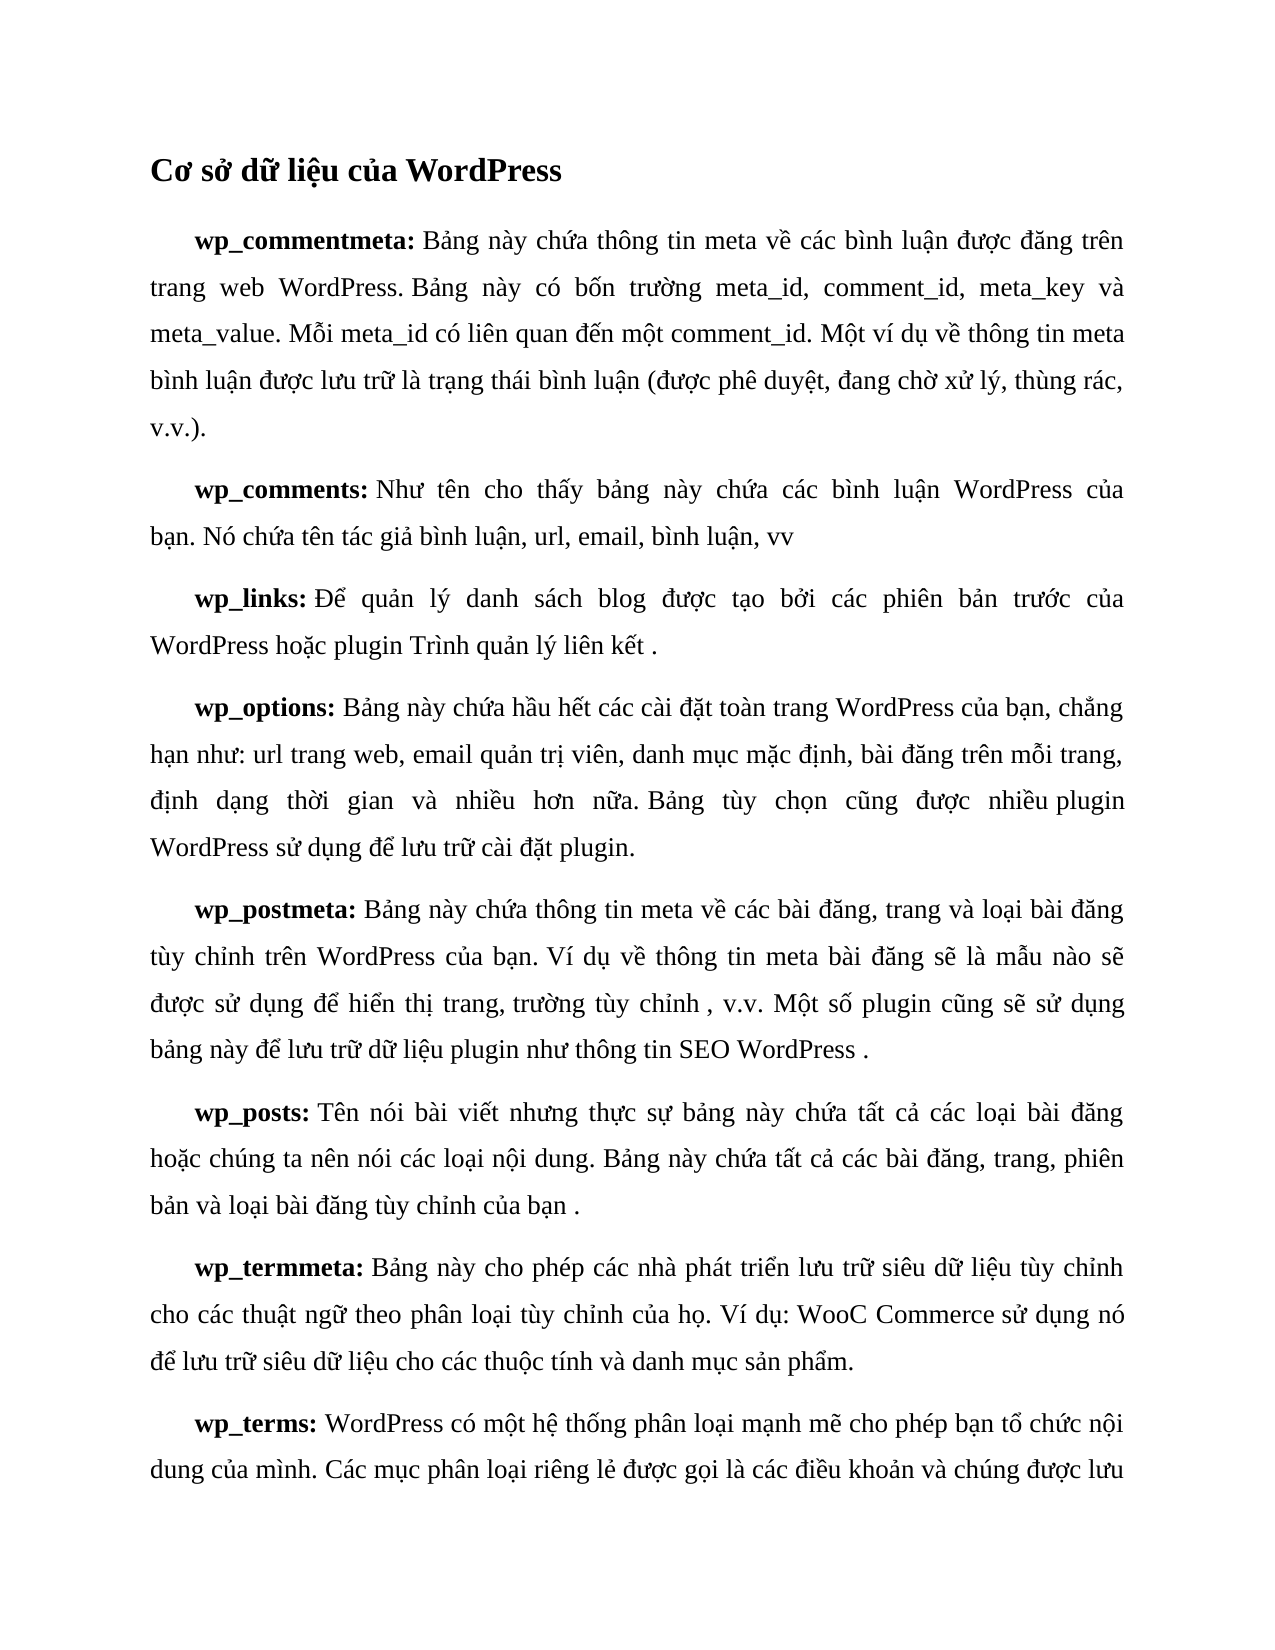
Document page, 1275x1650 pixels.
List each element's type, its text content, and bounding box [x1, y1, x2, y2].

text wp_termmeta: Bảng này cho phép các nhà phát triển lưu trữ siêu dữ liệu tùy chỉnh cho các thuật ngữ theo phân loại tùy chỉnh của họ. Ví dụ: WooC Commerce sử dụng nó để lưu trữ siêu dữ liệu cho các thuộc tính và danh mục sản phẩm. [150, 1251, 1125, 1376]
text wp_links: Để quản lý danh sách blog được tạo bởi các phiên bản trước của WordPress hoặc plugin Trình quản lý liên kết . [150, 582, 1125, 660]
text wp_commentmeta: Bảng này chứa thông tin meta về các bình luận được đăng trên trang web WordPress. Bảng này có bốn trường meta_id, comment_id, meta_key và meta_value. Mỗi meta_id có liên quan đến một comment_id. Một ví dụ về thông tin meta bình luận được lưu trữ là trạng thái bình luận (được phê duyệt, đang chờ xử lý, thùng rác, v.v.). [150, 224, 1125, 442]
text wp_posts: Tên nói bài viết nhưng thực sự bảng này chứa tất cả các loại bài đăng hoặc chúng ta nên nói các loại nội dung. Bảng này chứa tất cả các bài đăng, trang, phiên bản và loại bài đăng tùy chỉnh của bạn . [150, 1096, 1125, 1220]
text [150, 1407, 1125, 1485]
text Cơ sở dữ liệu của WordPress [150, 150, 1125, 188]
text wp_postmeta: Bảng này chứa thông tin meta về các bài đăng, trang và loại bài đăng tùy chỉnh trên WordPress của bạn. Ví dụ về thông tin meta bài đăng sẽ là mẫu nào sẽ được sử dụng để hiển thị trang, trường tùy chỉnh , v.v. Một số plugin cũng sẽ sử dụng bảng này để lưu trữ dữ liệu plugin như thông tin SEO WordPress . [150, 893, 1125, 1064]
text wp_comments: Như tên cho thấy bảng này chứa các bình luận WordPress của bạn. Nó chứa tên tác giả bình luận, url, email, bình luận, vv [150, 473, 1125, 551]
text wp_options: Bảng này chứa hầu hết các cài đặt toàn trang WordPress của bạn, chẳng hạn như: url trang web, email quản trị viên, danh mục mặc định, bài đăng trên mỗi trang, định dạng thời gian và nhiều hơn nữa. Bảng tùy chọn cũng được nhiều plugin WordPress sử dụng để lưu trữ cài đặt plugin. [150, 691, 1125, 862]
